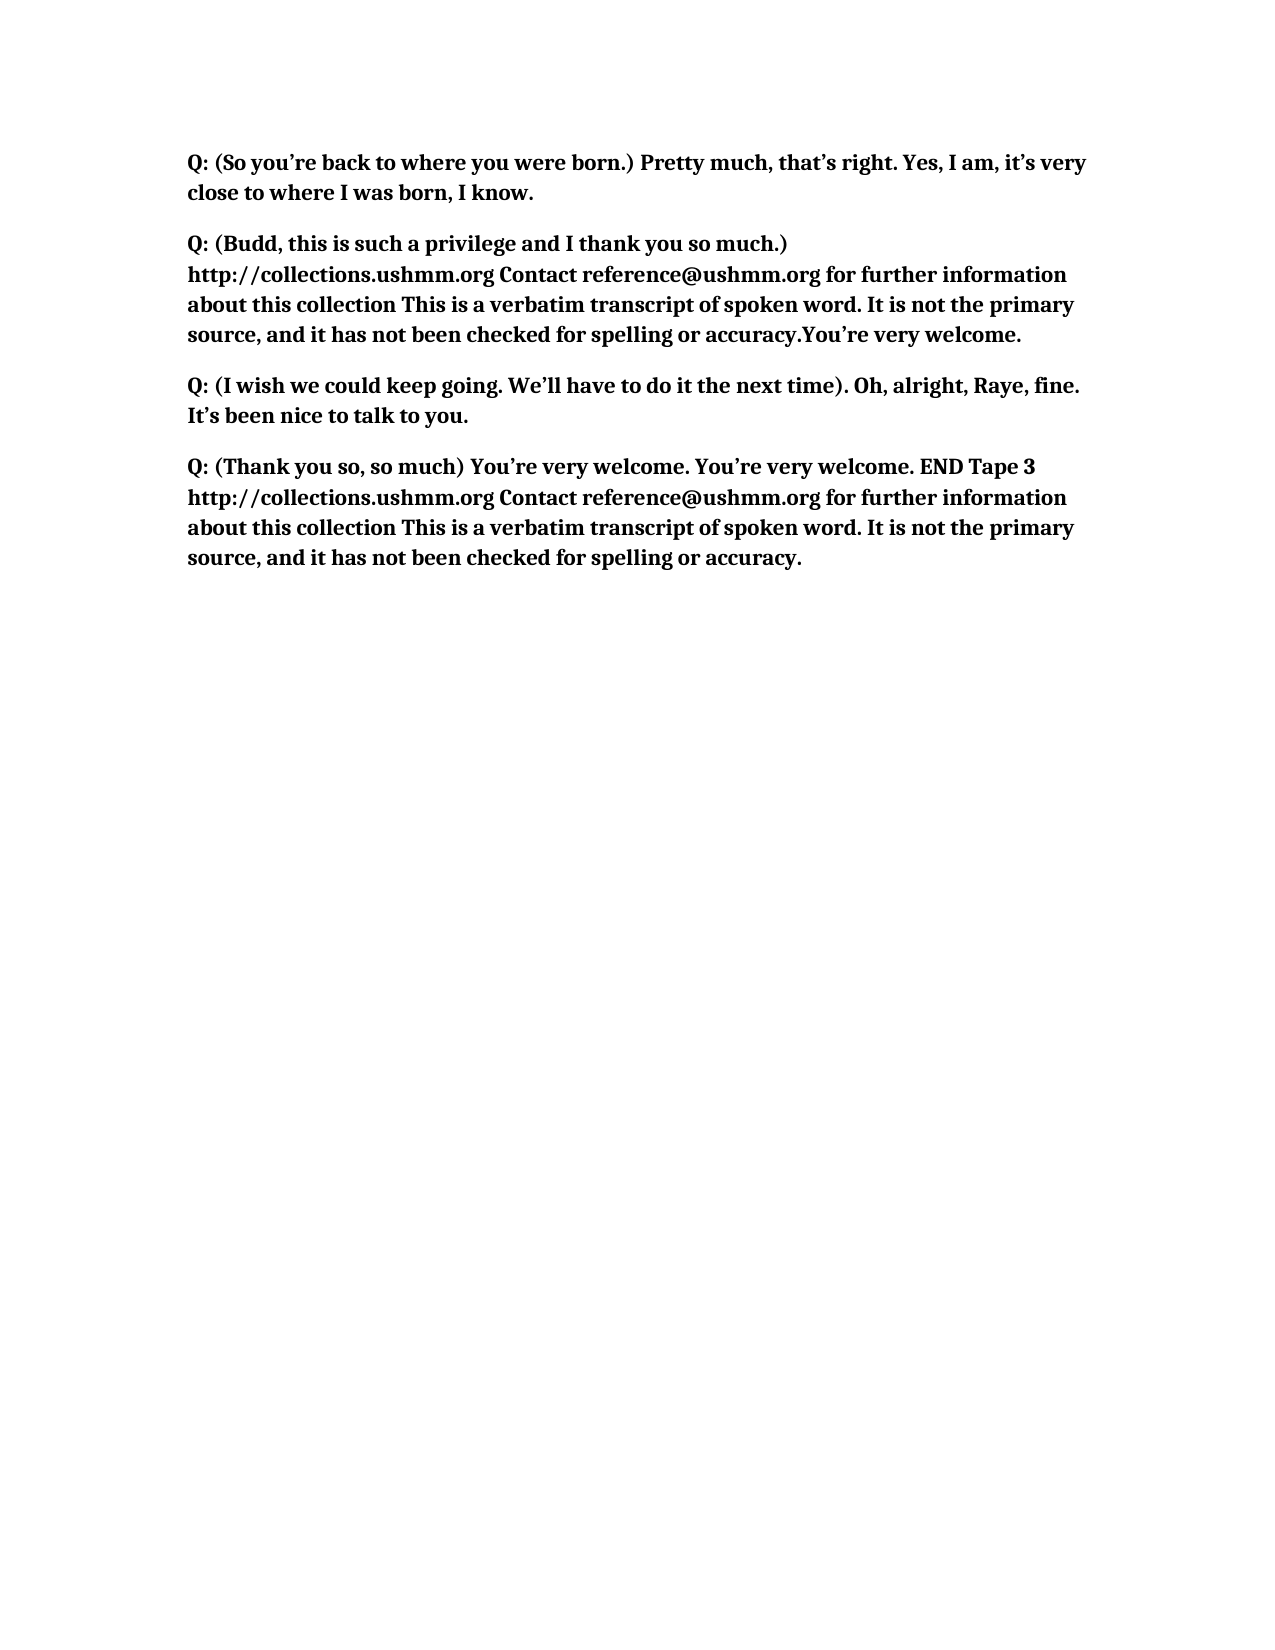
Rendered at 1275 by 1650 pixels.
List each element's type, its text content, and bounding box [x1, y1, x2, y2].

text Q: (I wish we could keep going. We’ll have to do it the next time). Oh, alright, Raye, fine. It’s been nice to talk to you. [187, 373, 1087, 429]
text Q: (Thank you so, so much) You’re very welcome. You’re very welcome. END Tape 3 http://collections.ushmm.org Contact reference@ushmm.org for further information about this collection This is a verbatim transcript of spoken word. It is not the primary source, and it has not been checked for spelling or accuracy. [187, 454, 1087, 571]
text Q: (Budd, this is such a privilege and I thank you so much.) http://collections.ushmm.org Contact reference@ushmm.org for further information about this collection This is a verbatim transcript of spoken word. It is not the primary source, and it has not been checked for spelling or accuracy.You’re very welcome. [187, 231, 1087, 348]
text Q: (So you’re back to where you were born.) Pretty much, that’s right. Yes, I am, it’s very close to where I was born, I know. [187, 150, 1087, 207]
